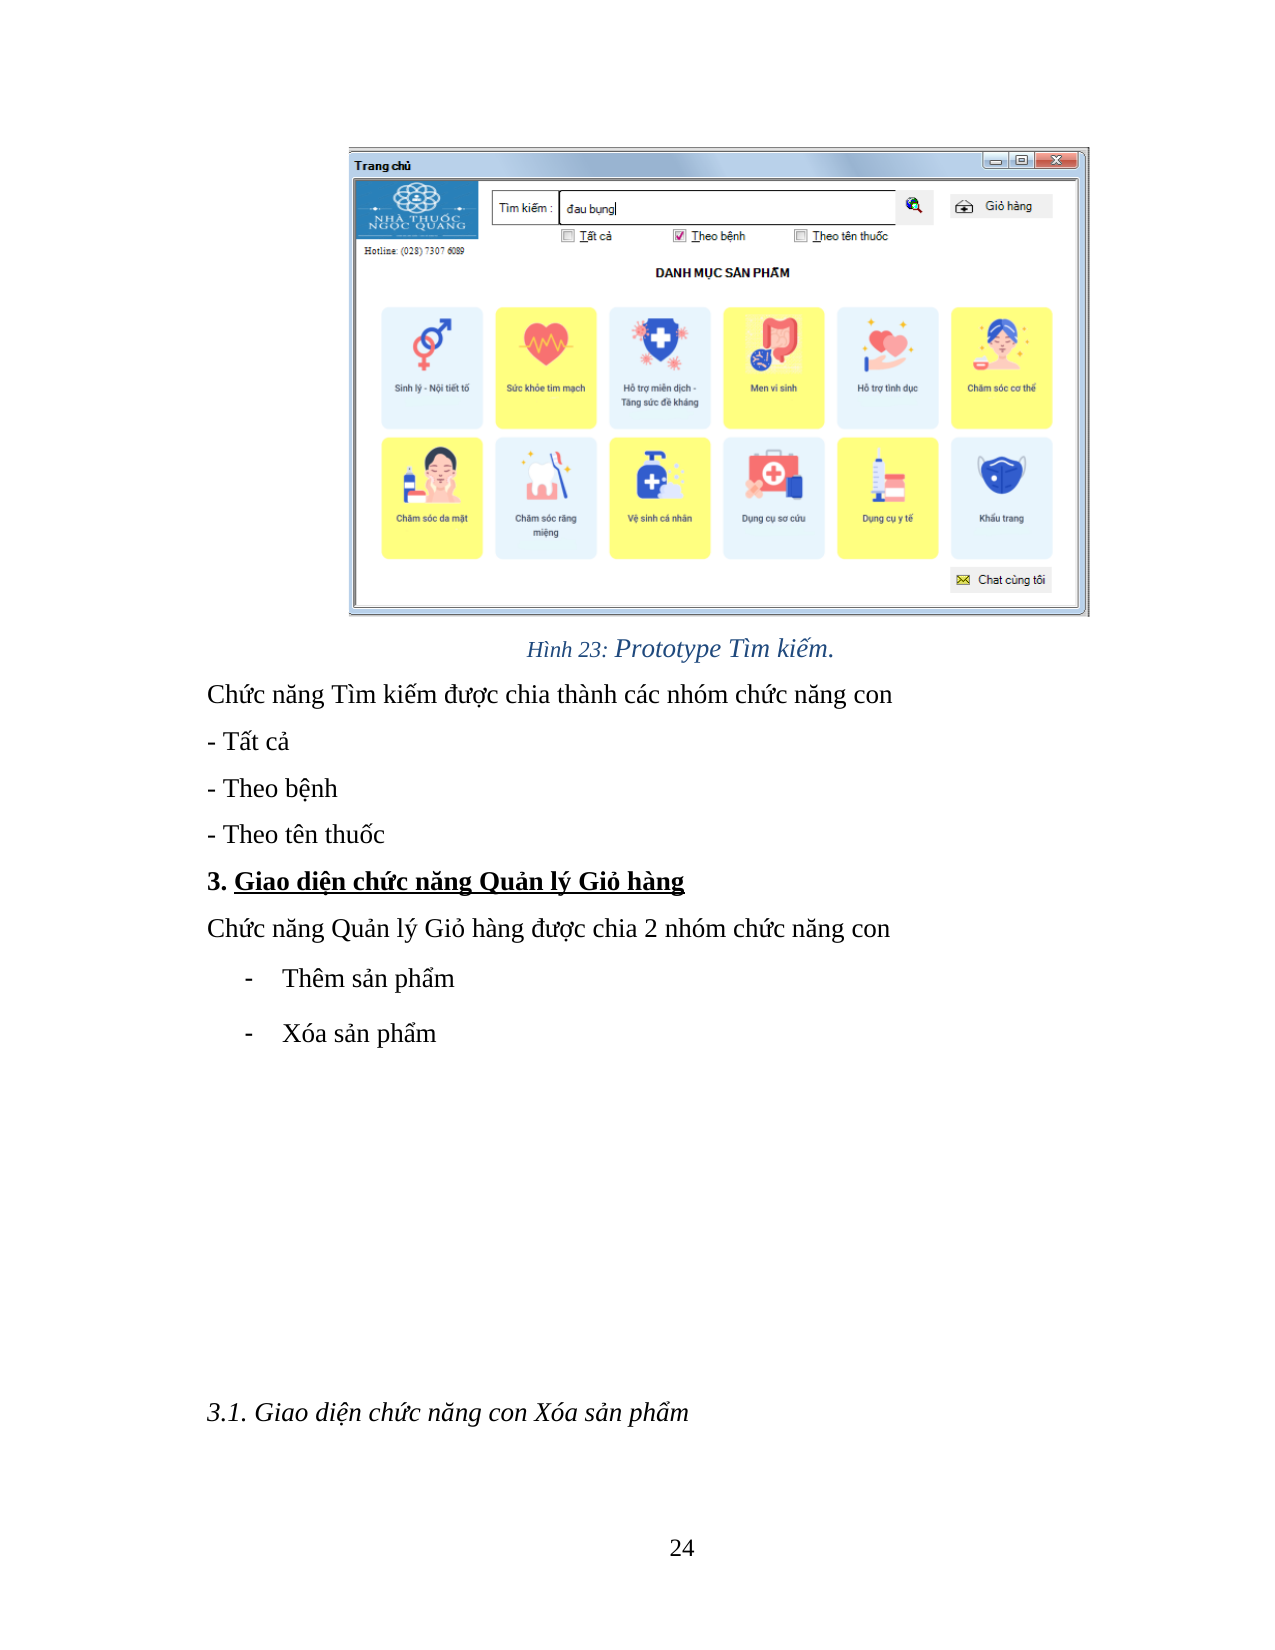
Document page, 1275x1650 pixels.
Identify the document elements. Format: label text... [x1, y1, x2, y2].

text Chức năng Tìm kiếm được chia thành các nhóm chức năng con [207, 679, 1157, 710]
text 3. Giao diện chức năng Quản lý Giỏ hàng [207, 865, 1157, 896]
picture [348, 147, 1090, 617]
list Xóa sản phẩm [244, 1014, 1157, 1051]
text Chức năng Quản lý Giỏ hàng được chia 2 nhóm chức năng con [207, 912, 1157, 943]
text - Theo tên thuốc [207, 819, 1157, 850]
list Thêm sản phẩm [244, 959, 1157, 996]
text 3.1. Giao diện chức năng con Xóa sản phẩm [207, 1396, 1157, 1427]
text - Theo bệnh [207, 772, 1157, 803]
text Hình 23: Prototype Tìm kiếm. [207, 632, 1157, 663]
text - Tất cả [207, 725, 1157, 756]
